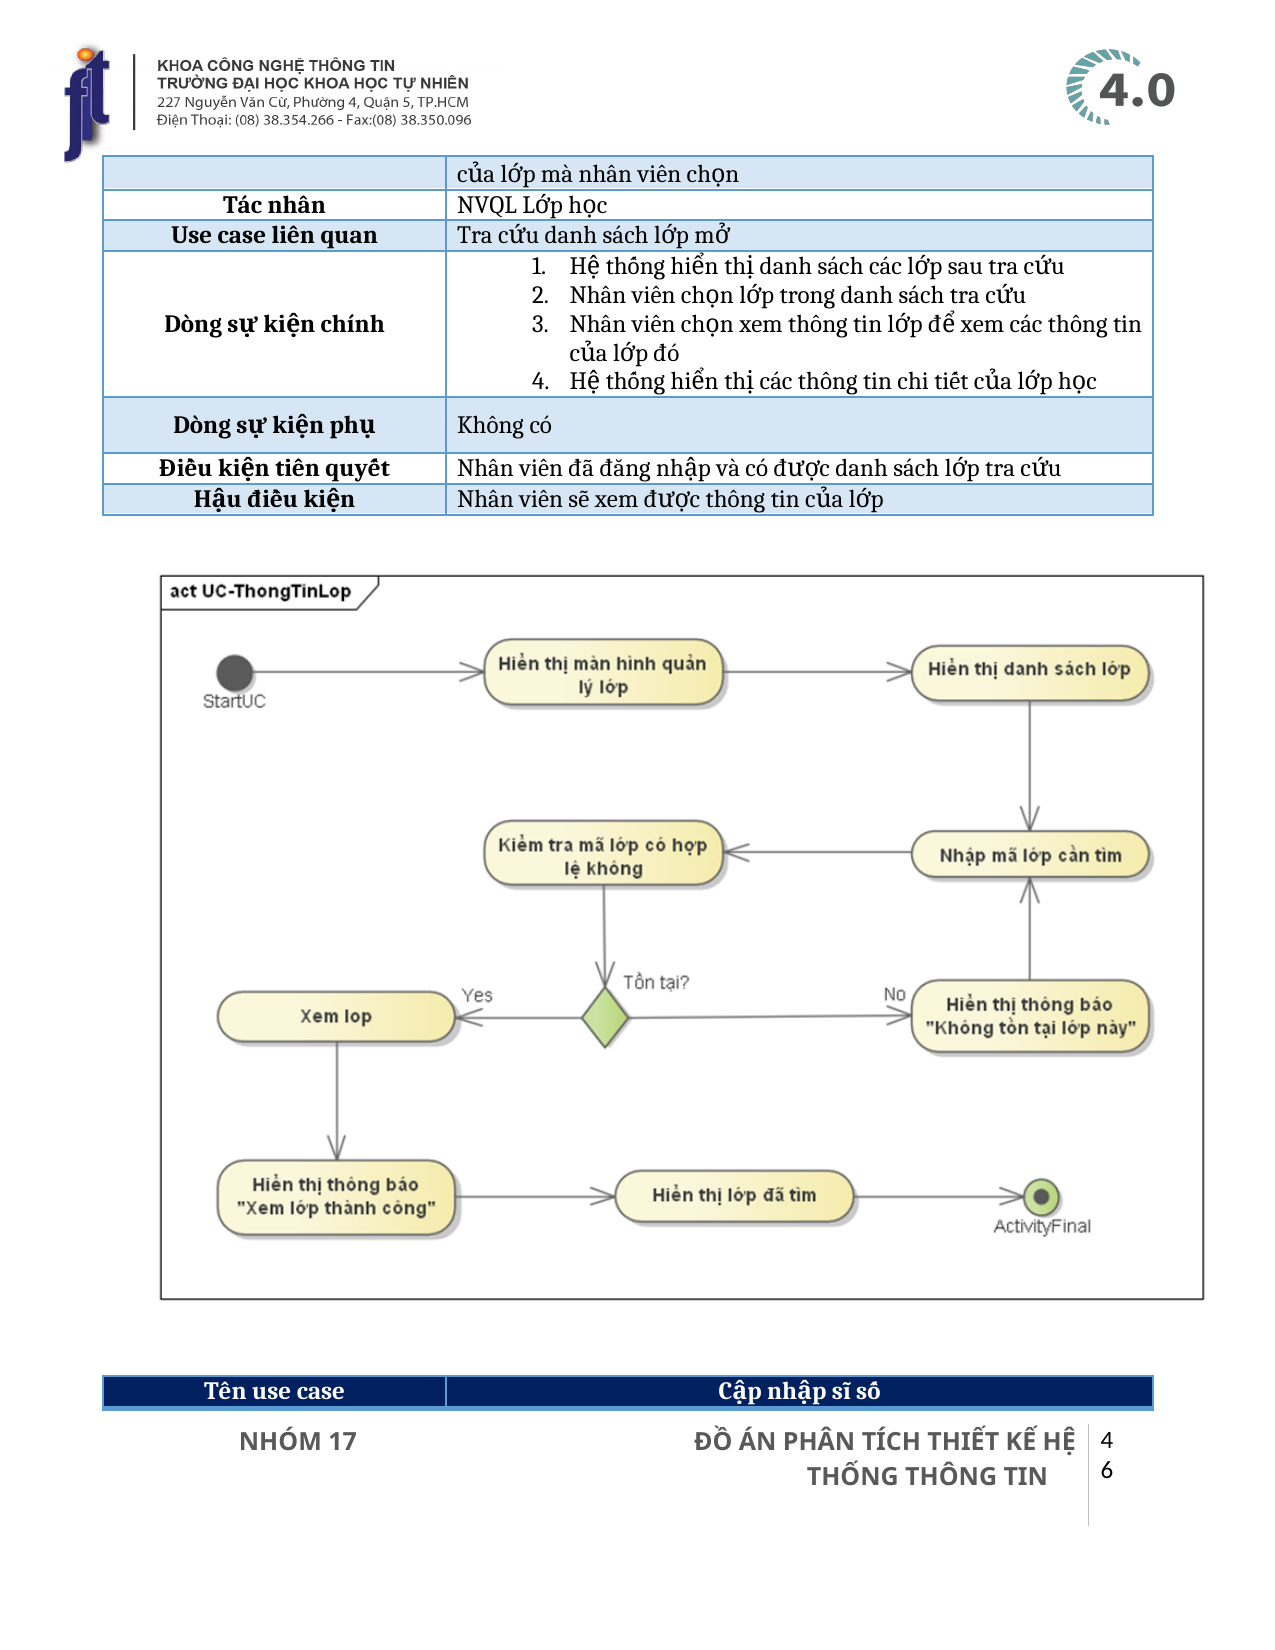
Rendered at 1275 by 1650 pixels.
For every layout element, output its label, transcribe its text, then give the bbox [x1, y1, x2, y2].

table_cell Tra cứu danh sách lớp mở [447, 221, 1152, 250]
table_cell Tóm tắt [104, 157, 445, 188]
table_cell Khi đã tra cứu được lớp, nhân viên có thể xem thông tin chi tiết của lớp mà nhân viên chọn [447, 157, 1152, 188]
table_cell Hệ thống hiển thị danh sách các lớp sau tra cứu Nhân viên chọn lớp trong danh sách tra cứu Nhân viên chọn xem thông tin lớp để xem các thông tin của lớp đó Hệ thống hiển thị các thông tin chi tiết của lớp học [447, 252, 1152, 396]
table_header Tên use case [104, 1377, 445, 1406]
picture [41, 38, 504, 184]
table_cell Không có [447, 398, 1152, 452]
table_cell Hậu điều kiện [104, 485, 445, 513]
table_cell Dòng sự kiện phụ [104, 398, 445, 452]
table_cell NVQL Lớp học [447, 191, 1152, 219]
table_cell Điều kiện tiên quyết [104, 454, 445, 483]
table_cell Nhân viên đã đăng nhập và có được danh sách lớp tra cứu [447, 454, 1152, 483]
table_cell Use case liên quan [104, 221, 445, 250]
table_header Cập nhập sĩ số [447, 1377, 1152, 1406]
picture [150, 565, 1213, 1309]
table_cell Dòng sự kiện chính [104, 252, 445, 396]
table_cell Nhân viên sẽ xem được thông tin của lớp [447, 485, 1152, 513]
picture [1059, 42, 1182, 128]
table_cell Tác nhân [104, 191, 445, 219]
